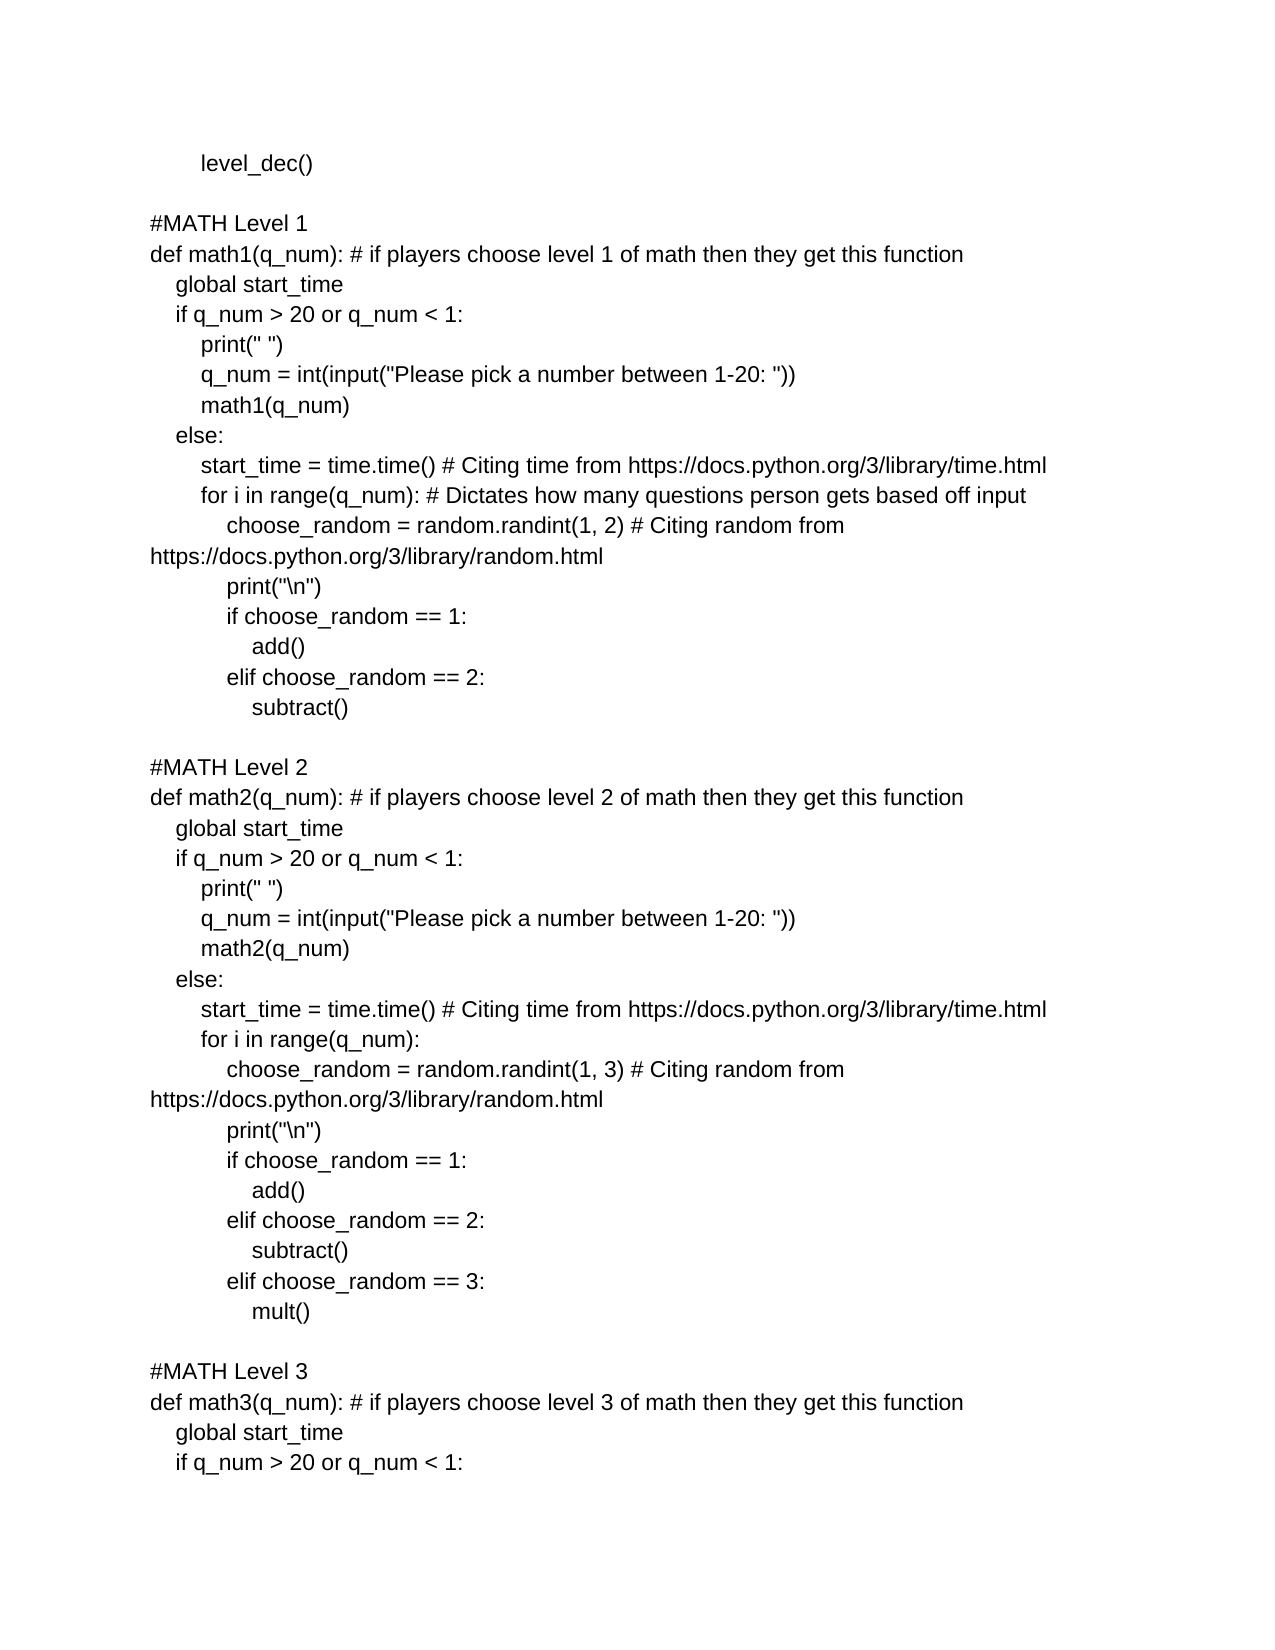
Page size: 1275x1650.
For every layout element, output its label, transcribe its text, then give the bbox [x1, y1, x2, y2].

text add() [150, 633, 1125, 660]
text q_num = int(input("Please pick a number between 1-20: ")) [150, 905, 1125, 932]
text start_time = time.time() # Citing time from https://docs.python.org/3/library/time.html [150, 452, 1125, 478]
text subtract() [150, 694, 1125, 720]
text math1(q_num) [150, 392, 1125, 418]
text elif choose_random == 2: [150, 663, 1125, 690]
text choose_random = random.randint(1, 2) # Citing random from https://docs.python.org/3/library/random.html [150, 512, 1125, 569]
text start_time = time.time() # Citing time from https://docs.python.org/3/library/time.html [150, 996, 1125, 1022]
text #MATH Level 3 [150, 1358, 1125, 1385]
text q_num = int(input("Please pick a number between 1-20: ")) [150, 361, 1125, 388]
text elif choose_random == 2: [150, 1207, 1125, 1234]
text subtract() [150, 1237, 1125, 1264]
text global start_time [150, 1419, 1125, 1445]
text elif choose_random == 3: [150, 1268, 1125, 1294]
text print(" ") [150, 331, 1125, 358]
text def math3(q_num): # if players choose level 3 of math then they get this function [150, 1388, 1125, 1415]
text if choose_random == 1: [150, 1147, 1125, 1173]
text def math2(q_num): # if players choose level 2 of math then they get this function [150, 784, 1125, 811]
text global start_time [150, 271, 1125, 297]
text if q_num > 20 or q_num < 1: [150, 845, 1125, 871]
text if choose_random == 1: [150, 603, 1125, 629]
text for i in range(q_num): # Dictates how many questions person gets based off input [150, 482, 1125, 509]
text for i in range(q_num): [150, 1026, 1125, 1052]
text math2(q_num) [150, 935, 1125, 962]
text print(" ") [150, 875, 1125, 901]
text else: [150, 422, 1125, 448]
text if q_num > 20 or q_num < 1: [150, 1449, 1125, 1475]
text #MATH Level 1 [150, 210, 1125, 237]
text #MATH Level 2 [150, 754, 1125, 781]
text add() [150, 1177, 1125, 1203]
text choose_random = random.randint(1, 3) # Citing random from https://docs.python.org/3/library/random.html [150, 1056, 1125, 1113]
text global start_time [150, 814, 1125, 841]
text print("\n") [150, 1117, 1125, 1143]
text level_dec() [150, 150, 1125, 176]
text def math1(q_num): # if players choose level 1 of math then they get this function [150, 241, 1125, 267]
text print("\n") [150, 573, 1125, 599]
text else: [150, 966, 1125, 992]
text mult() [150, 1298, 1125, 1324]
text if q_num > 20 or q_num < 1: [150, 301, 1125, 327]
